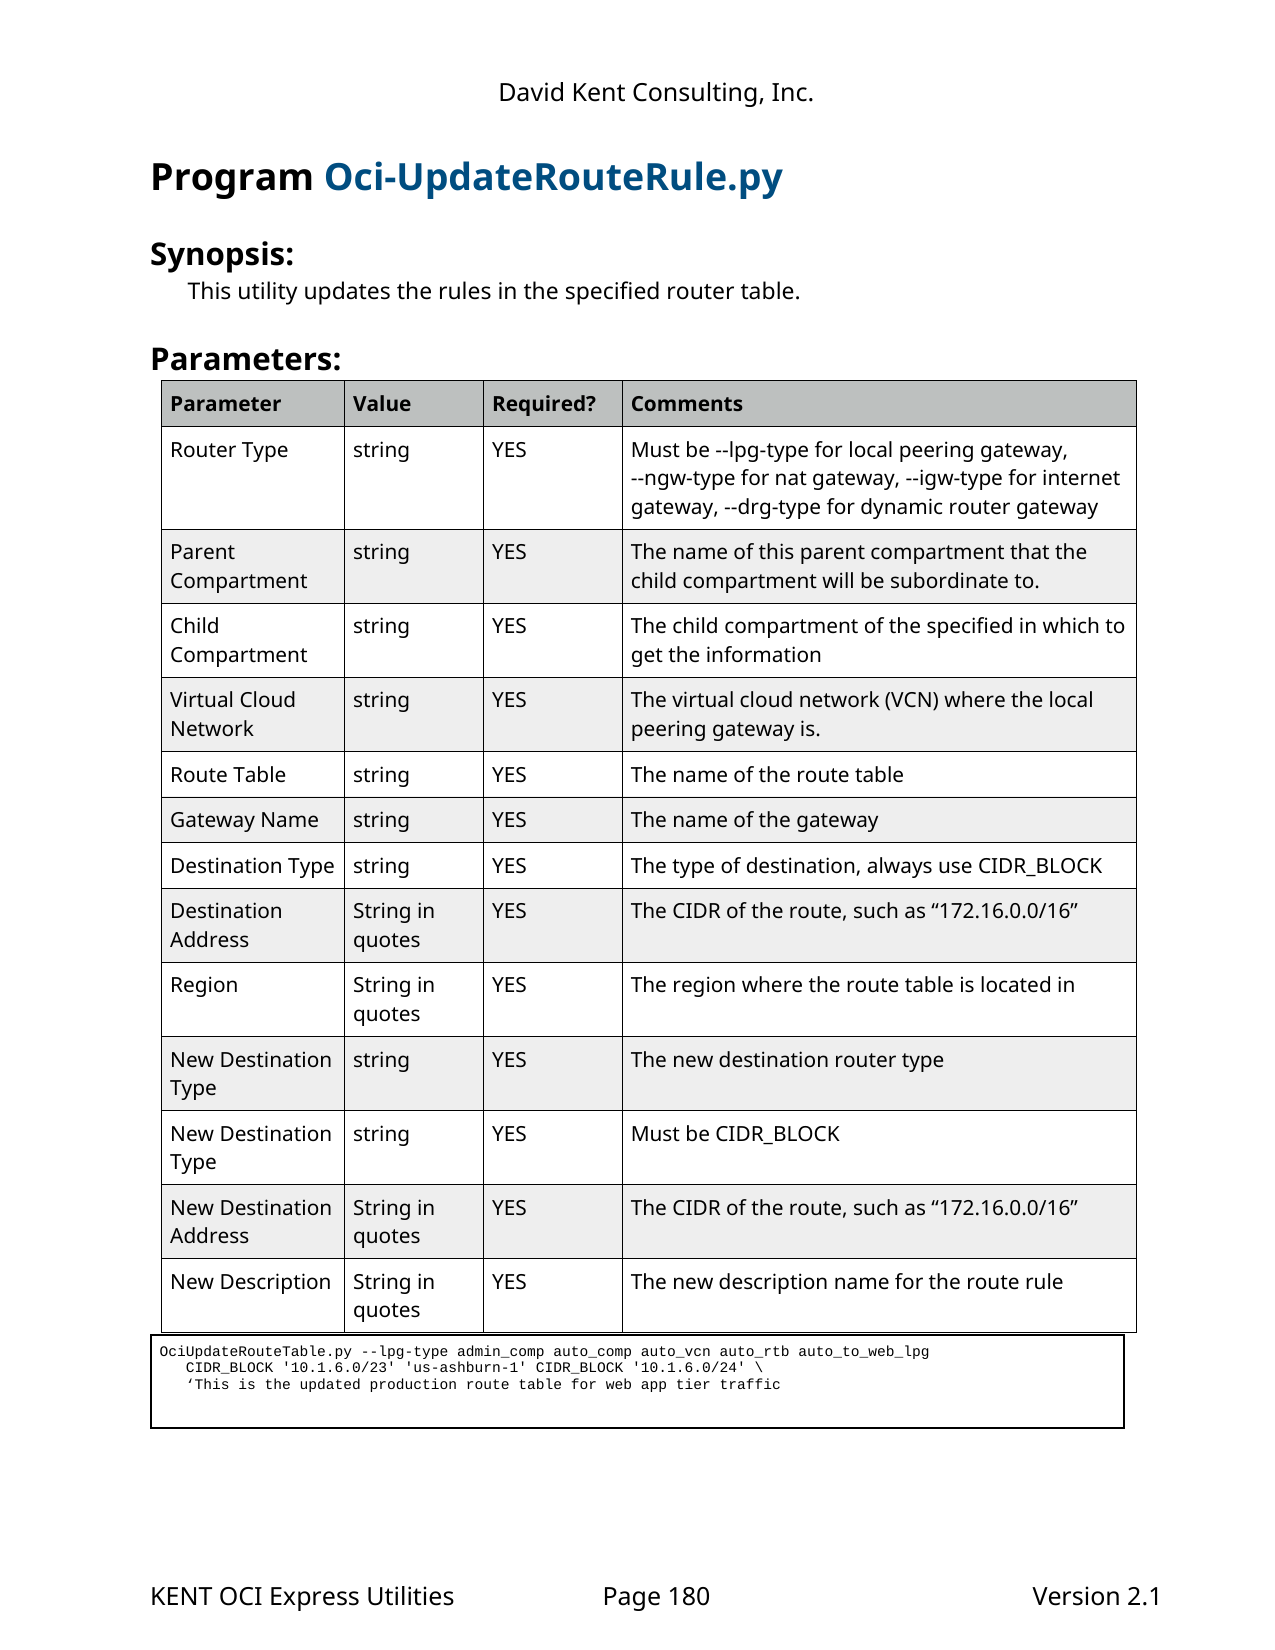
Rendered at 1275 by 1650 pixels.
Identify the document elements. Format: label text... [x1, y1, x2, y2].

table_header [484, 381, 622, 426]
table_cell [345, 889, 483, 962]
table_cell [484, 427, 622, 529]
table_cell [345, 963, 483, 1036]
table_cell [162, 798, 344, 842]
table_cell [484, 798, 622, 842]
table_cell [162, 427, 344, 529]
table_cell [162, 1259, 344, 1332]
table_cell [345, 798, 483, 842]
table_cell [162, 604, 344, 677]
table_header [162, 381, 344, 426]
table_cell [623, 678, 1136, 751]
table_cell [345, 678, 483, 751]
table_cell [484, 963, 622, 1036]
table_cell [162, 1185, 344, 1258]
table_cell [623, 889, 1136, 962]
text Parameters: [150, 337, 1162, 380]
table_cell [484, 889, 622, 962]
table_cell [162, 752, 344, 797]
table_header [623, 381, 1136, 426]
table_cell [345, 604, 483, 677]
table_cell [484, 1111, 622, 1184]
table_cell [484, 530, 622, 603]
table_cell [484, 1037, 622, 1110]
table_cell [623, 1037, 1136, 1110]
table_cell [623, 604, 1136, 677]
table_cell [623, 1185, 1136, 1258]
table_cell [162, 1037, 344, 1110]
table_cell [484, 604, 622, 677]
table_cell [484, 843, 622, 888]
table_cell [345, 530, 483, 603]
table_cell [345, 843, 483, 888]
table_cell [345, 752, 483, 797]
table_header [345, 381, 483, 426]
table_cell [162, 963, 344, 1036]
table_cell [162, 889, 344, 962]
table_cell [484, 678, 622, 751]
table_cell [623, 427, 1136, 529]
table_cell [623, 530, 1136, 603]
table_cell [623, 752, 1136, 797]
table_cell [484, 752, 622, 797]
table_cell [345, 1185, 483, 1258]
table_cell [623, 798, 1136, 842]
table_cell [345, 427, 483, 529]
text This utility updates the rules in the specified router table. [187, 275, 1162, 306]
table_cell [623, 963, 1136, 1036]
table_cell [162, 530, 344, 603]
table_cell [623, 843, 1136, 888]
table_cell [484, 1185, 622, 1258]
subtitle Program Oci-UpdateRouteRule.py [150, 150, 1162, 201]
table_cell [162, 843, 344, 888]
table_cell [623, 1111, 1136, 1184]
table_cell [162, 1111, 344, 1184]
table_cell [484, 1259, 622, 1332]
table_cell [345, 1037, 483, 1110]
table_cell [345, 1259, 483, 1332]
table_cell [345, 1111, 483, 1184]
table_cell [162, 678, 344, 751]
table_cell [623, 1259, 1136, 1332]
text Synopsis: [150, 232, 1162, 275]
